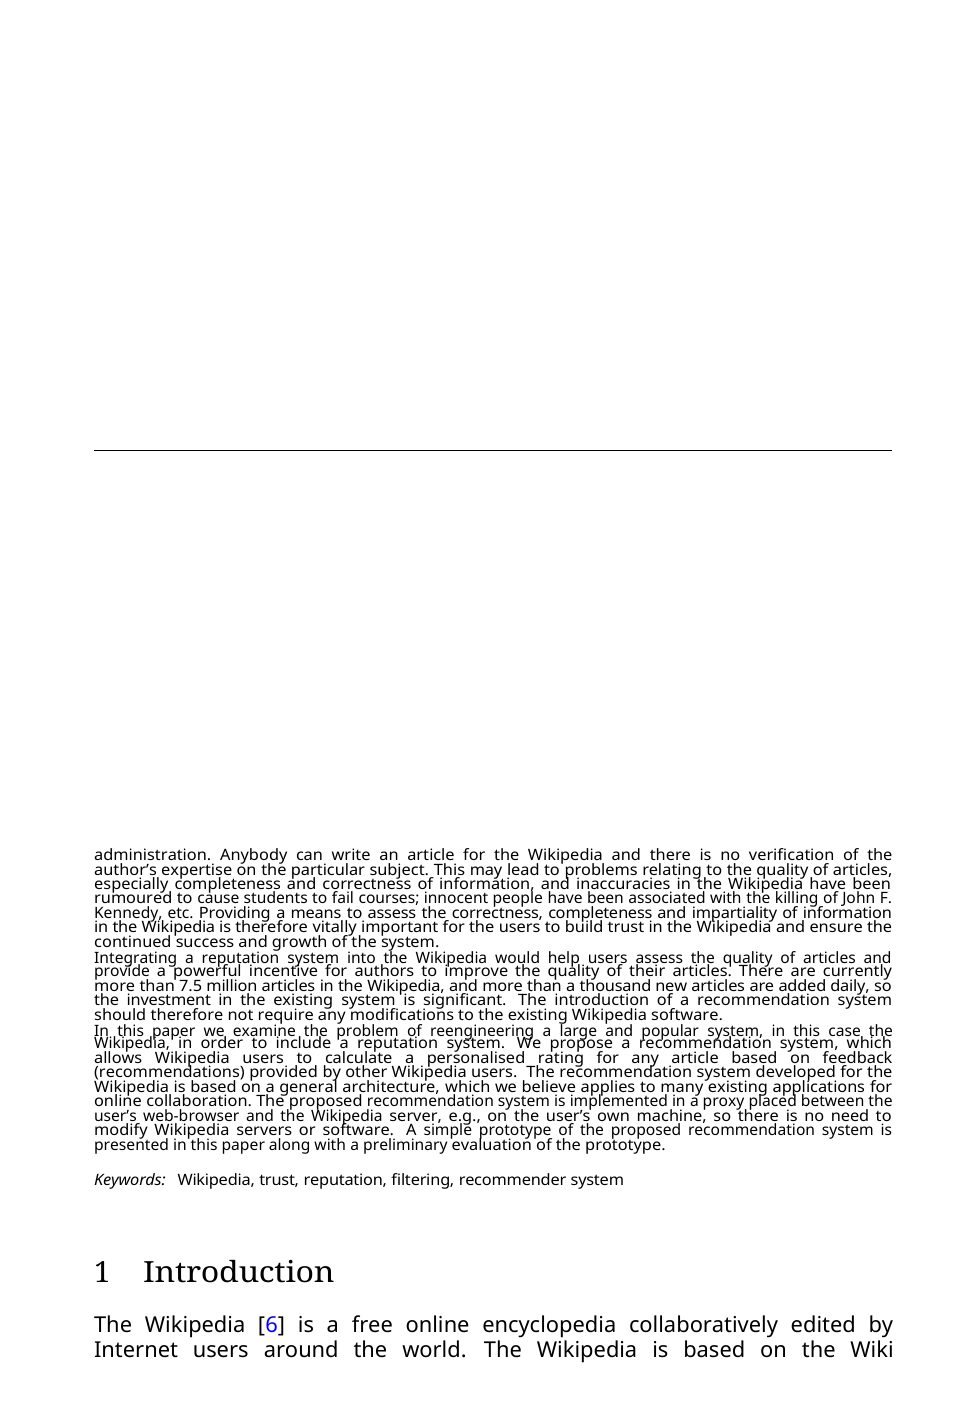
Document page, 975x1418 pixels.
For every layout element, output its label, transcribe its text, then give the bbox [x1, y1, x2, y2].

text Integrating a reputation system into the Wikipedia would help users assess the quality of articles and provide a powerful incentive for authors to improve the quality of their articles. There are currently more than 7.5 million articles in the Wikipedia, and more than a thousand new articles are added daily, so the investment in the existing system is significant. The introduction of a recommendation system should therefore not require any modifications to the existing Wikipedia software. [94, 952, 893, 1024]
text In this paper we examine the problem of reengineering a large and popular system, in this case the Wikipedia, in order to include a reputation system. We propose a recommendation system, which allows Wikipedia users to calculate a personalised rating for any article based on feedback (recommendations) provided by other Wikipedia users. The recommendation system developed for the Wikipedia is based on a general architecture, which we believe applies to many existing applications for online collaboration. The proposed recommendation system is implemented in a proxy placed between the user’s web-browser and the Wikipedia server, e.g., on the user’s own machine, so there is no need to modify Wikipedia servers or software. A simple prototype of the proposed recommendation system is presented in this paper along with a preliminary evaluation of the prototype. [94, 1025, 893, 1155]
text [94, 1312, 893, 1364]
text Keywords: Wikipedia, trust, reputation, filtering, recommender system [94, 1169, 904, 1190]
subtitle Introduction [94, 1251, 904, 1291]
